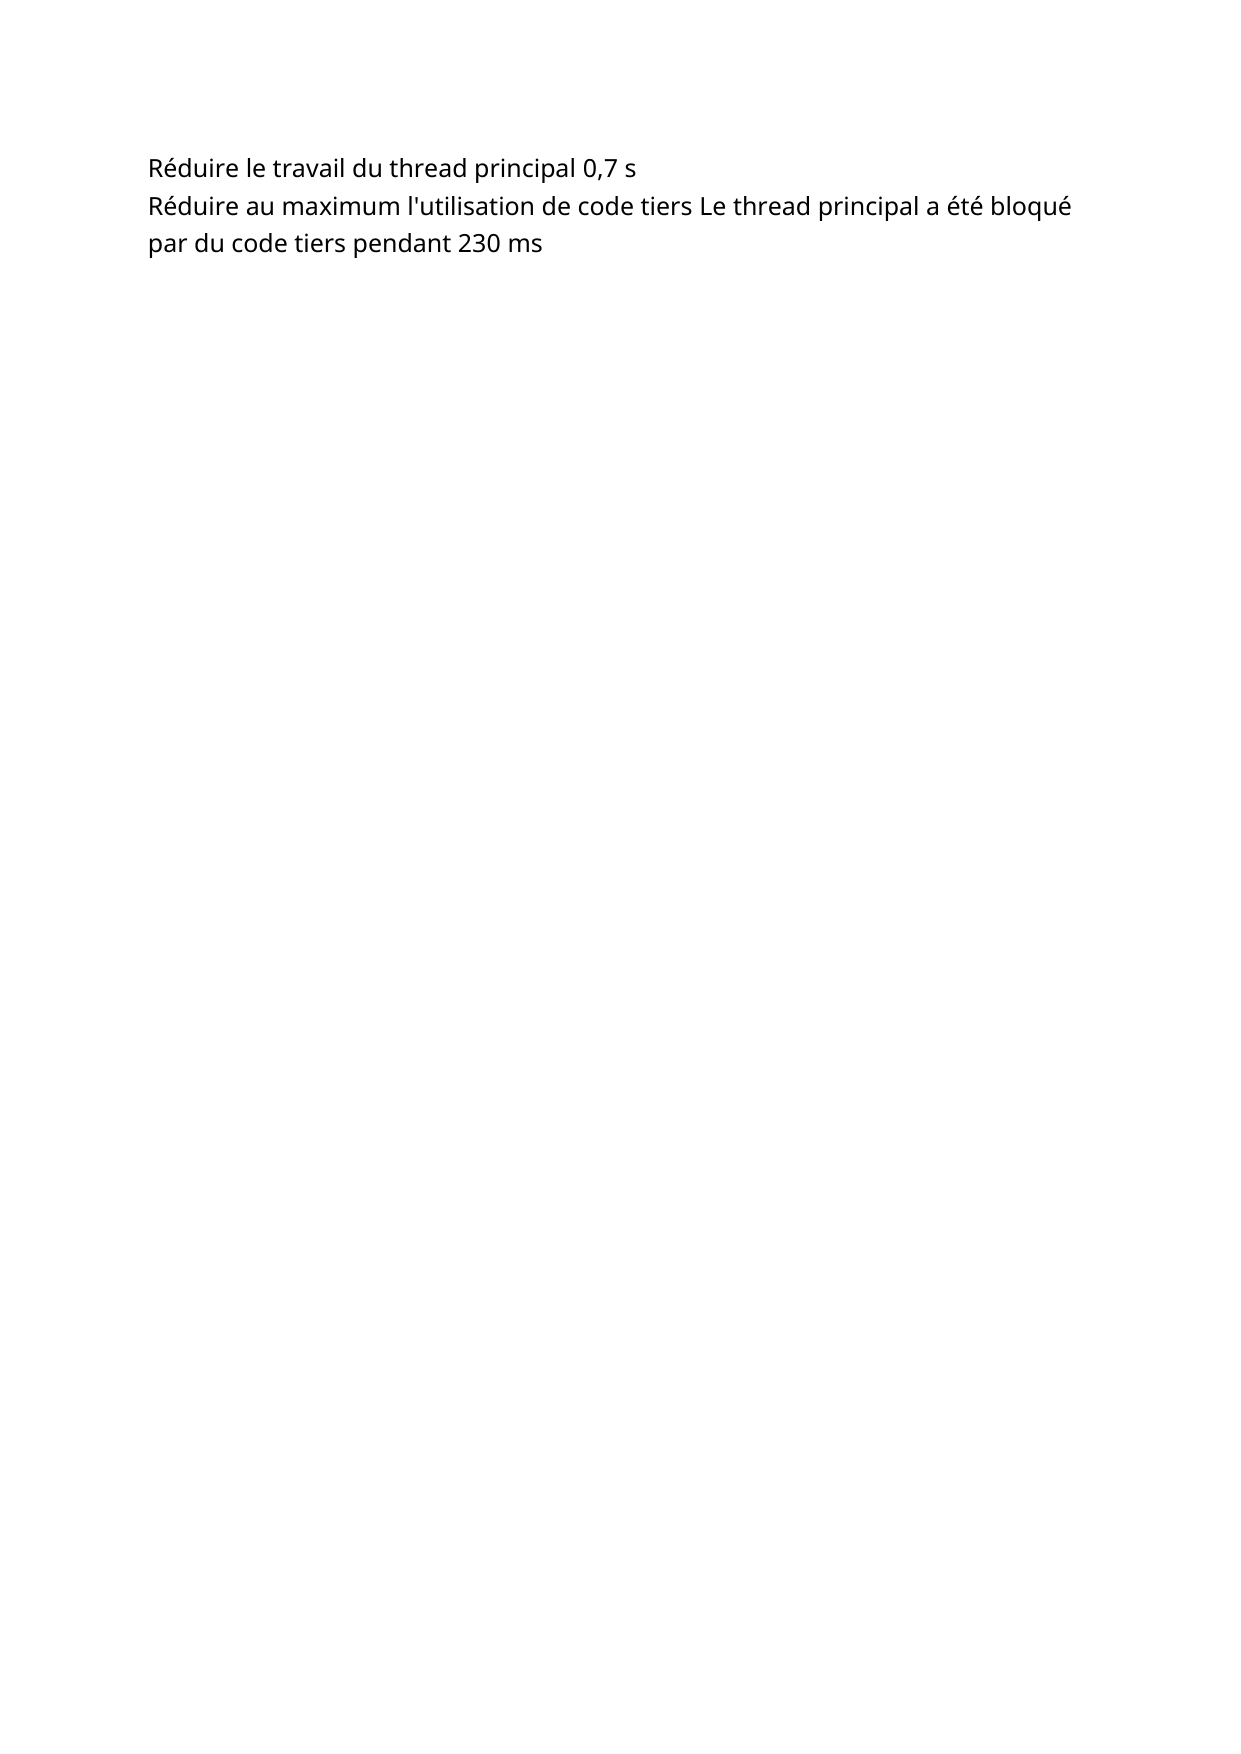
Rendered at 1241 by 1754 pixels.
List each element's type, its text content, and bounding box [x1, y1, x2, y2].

text Réduire le travail du thread principal 0,7 s [148, 148, 1093, 185]
text Réduire au maximum l'utilisation de code tiers Le thread principal a été bloqué par du code tiers pendant 230 ms [148, 185, 1093, 260]
